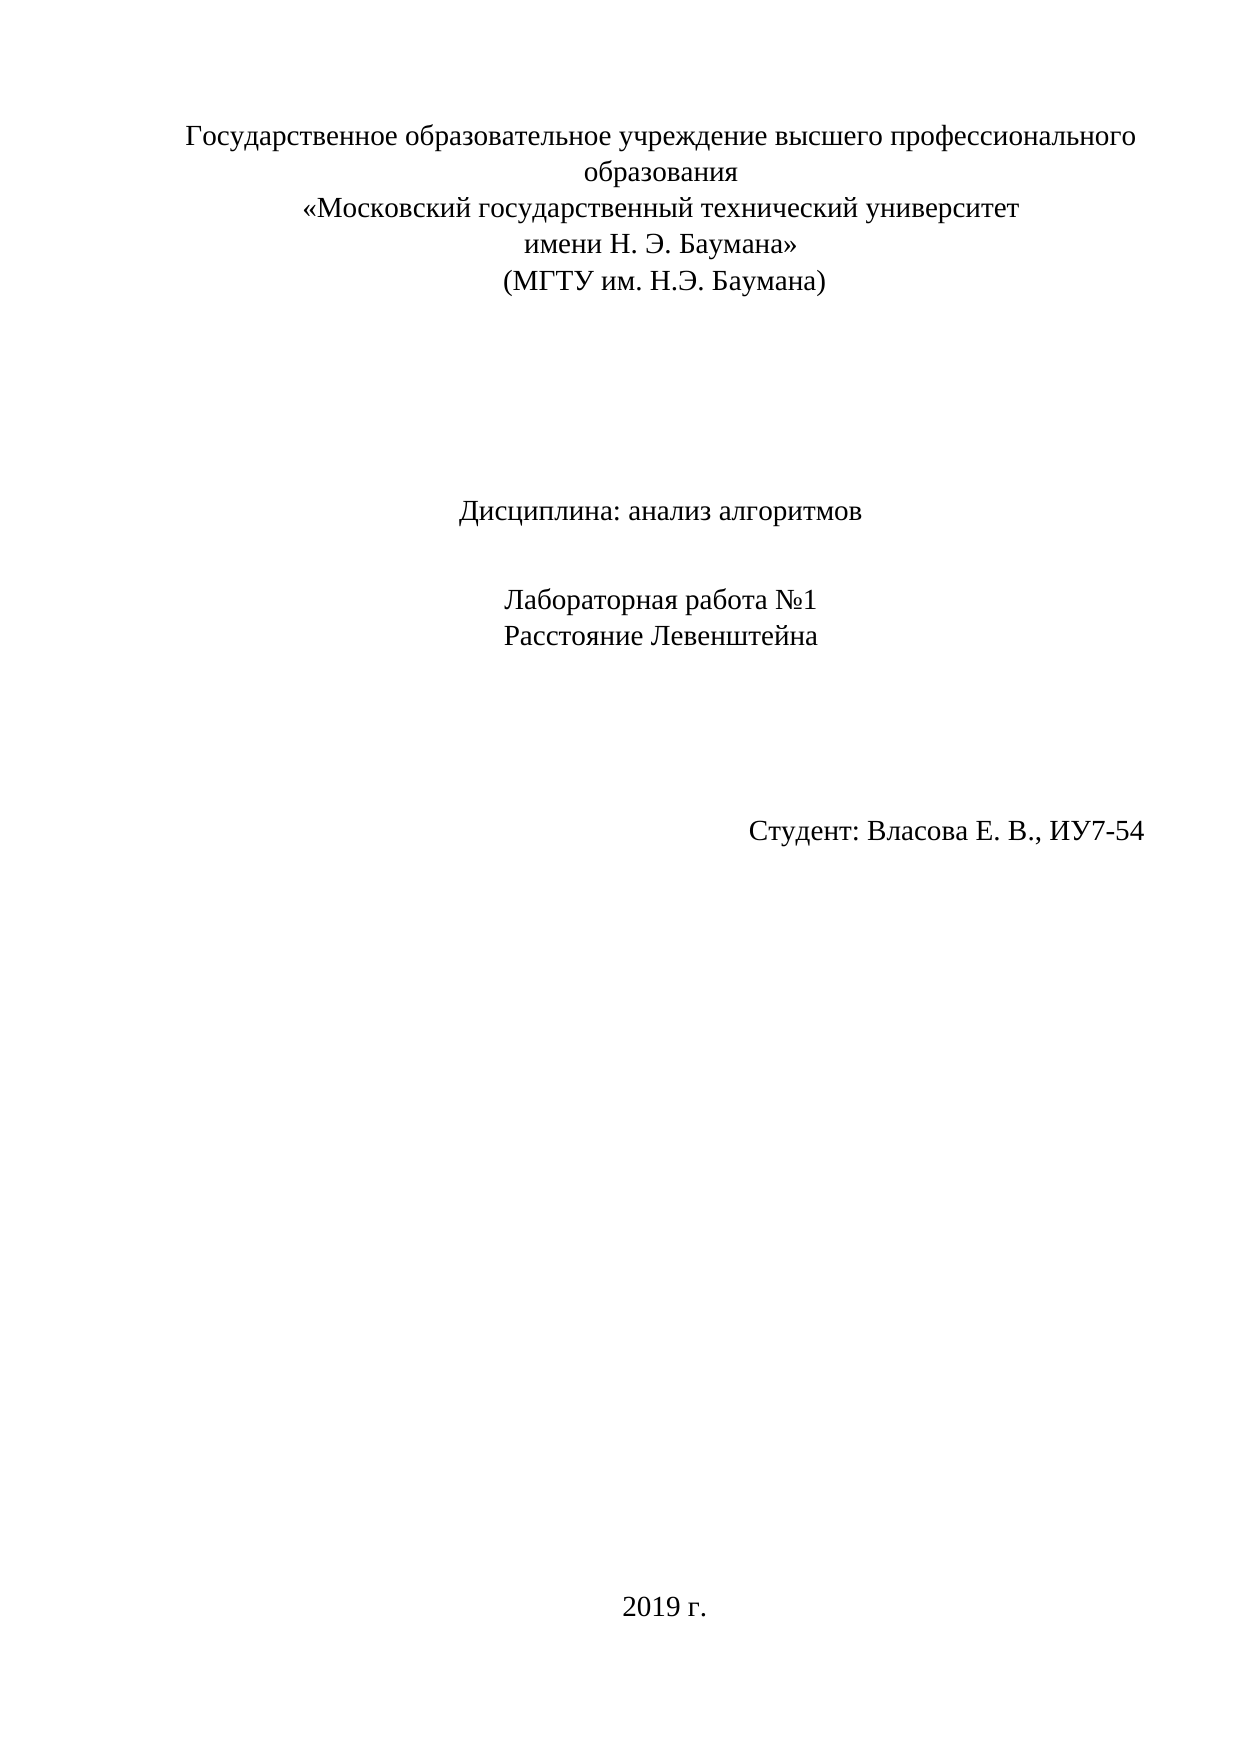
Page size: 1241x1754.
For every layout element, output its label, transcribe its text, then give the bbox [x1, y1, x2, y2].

text Студент: Власова Е. В., ИУ7-54 [177, 777, 1152, 847]
text Дисциплина: анализ алгоритмов [177, 421, 1152, 527]
text Лабораторная работа №1 Расстояние Левенштейна [177, 546, 1152, 652]
text 2019 г. [177, 1552, 1152, 1622]
text Государственное образовательное учреждение высшего профессионального образования «Московский государственный технический университет имени Н. Э. Баумана» (МГТУ им. Н.Э. Баумана) [177, 118, 1152, 296]
